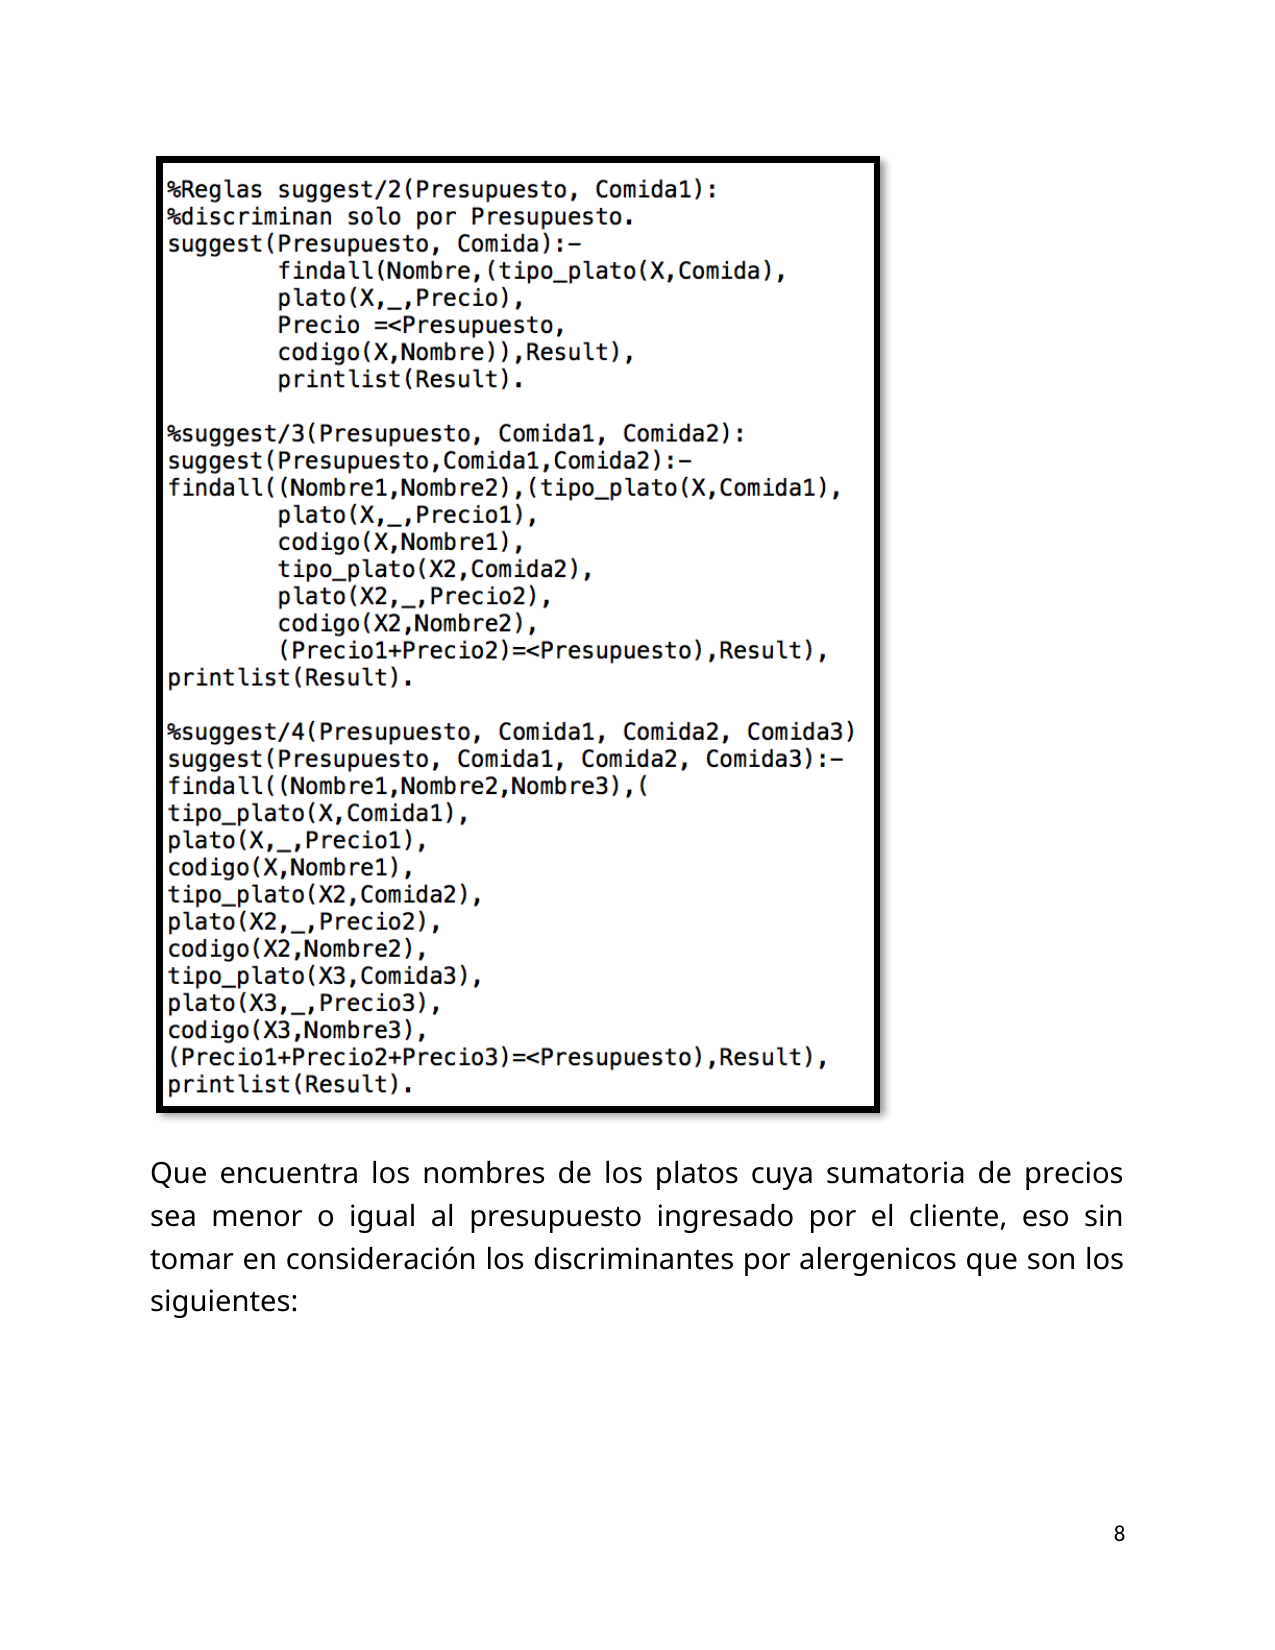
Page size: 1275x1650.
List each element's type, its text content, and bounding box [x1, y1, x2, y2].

text Que encuentra los nombres de los platos cuya sumatoria de precios sea menor o igual al presupuesto ingresado por el cliente, eso sin tomar en consideración los discriminantes por alergenicos que son los siguientes: [150, 1152, 1125, 1320]
picture [163, 163, 874, 1106]
